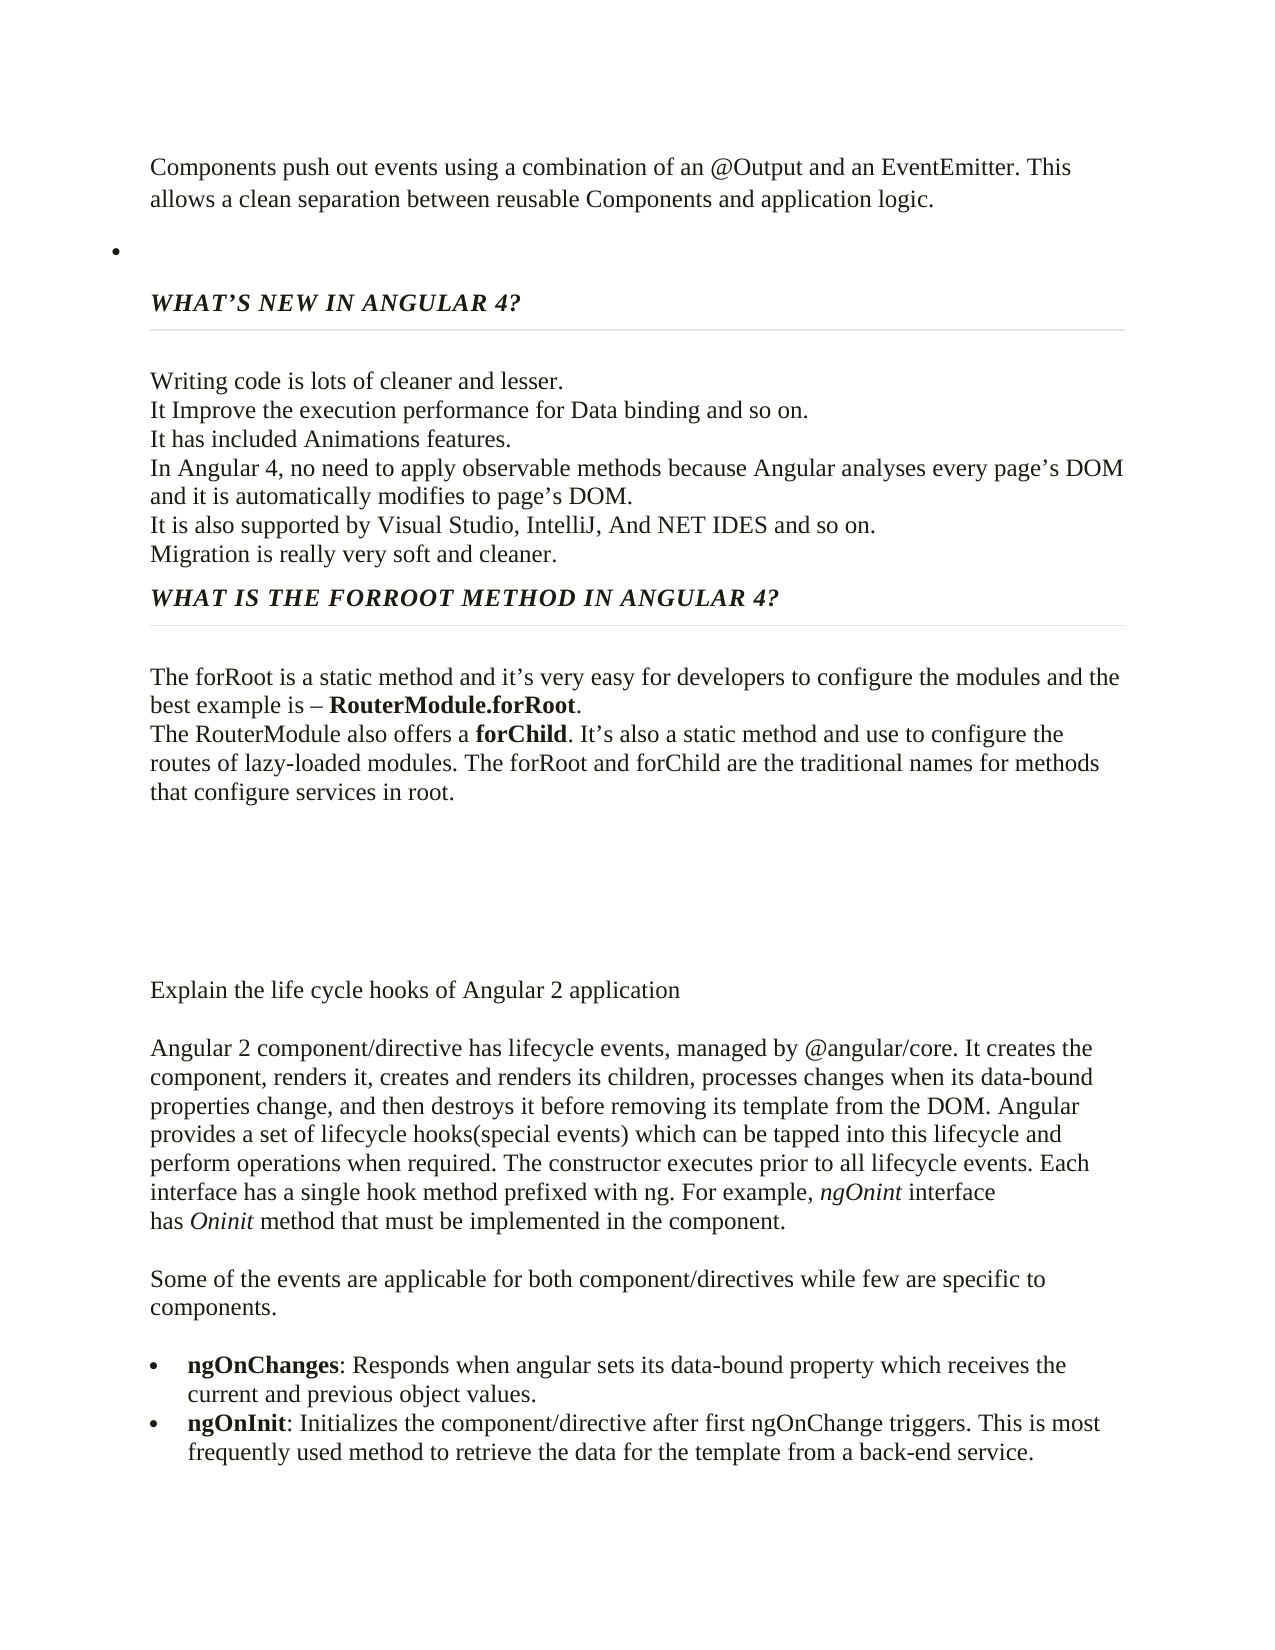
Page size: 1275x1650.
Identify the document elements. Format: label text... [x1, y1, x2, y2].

text Writing code is lots of cleaner and lesser. [150, 366, 1125, 395]
text It has included Animations features. [150, 424, 1125, 453]
text Angular 2 component/directive has lifecycle events, managed by @angular/core. It creates the component, renders it, creates and renders its children, processes changes when its data-bound properties change, and then destroys it before removing its template from the DOM. Angular provides a set of lifecycle hooks(special events) which can be tapped into this lifecycle and perform operations when required. The constructor executes prior to all lifecycle events. Each interface has a single hook method prefixed with ng. For example, ngOnint interface has Oninit method that must be implemented in the component. [150, 1033, 1125, 1234]
text Components push out events using a combination of an @Output and an EventEmitter. This allows a clean separation between reusable Components and application logic. [150, 150, 1125, 212]
text Migration is really very soft and cleaner. [150, 539, 1125, 568]
text The RouterModule also offers a forChild. It’s also a static method and use to configure the routes of lazy-loaded modules. The forRoot and forChild are the traditional names for methods that configure services in root. [150, 719, 1125, 805]
text It is also supported by Visual Studio, IntelliJ, And NET IDES and so on. [150, 510, 1125, 539]
text The forRoot is a static method and it’s very easy for developers to configure the modules and the best example is – RouterModule.forRoot. [150, 662, 1125, 719]
list ngOnChanges: Responds when angular sets its data-bound property which receives the current and previous object values. [150, 1350, 1125, 1408]
list ngOnInit: Initializes the component/directive after first ngOnChange triggers. This is most frequently used method to retrieve the data for the template from a back-end service. [150, 1408, 1125, 1465]
text Explain the life cycle hooks of Angular 2 application [150, 975, 1125, 1004]
text It Improve the execution performance for Data binding and so on. [150, 395, 1125, 424]
text In Angular 4, no need to apply observable methods because Angular analyses every page’s DOM and it is automatically modifies to page’s DOM. [150, 453, 1125, 510]
subtitle WHAT IS THE FORROOT METHOD IN ANGULAR 4? [150, 583, 1125, 625]
subtitle WHAT’S NEW IN ANGULAR 4? [150, 288, 1125, 329]
text Some of the events are applicable for both component/directives while few are specific to components. [150, 1264, 1125, 1321]
